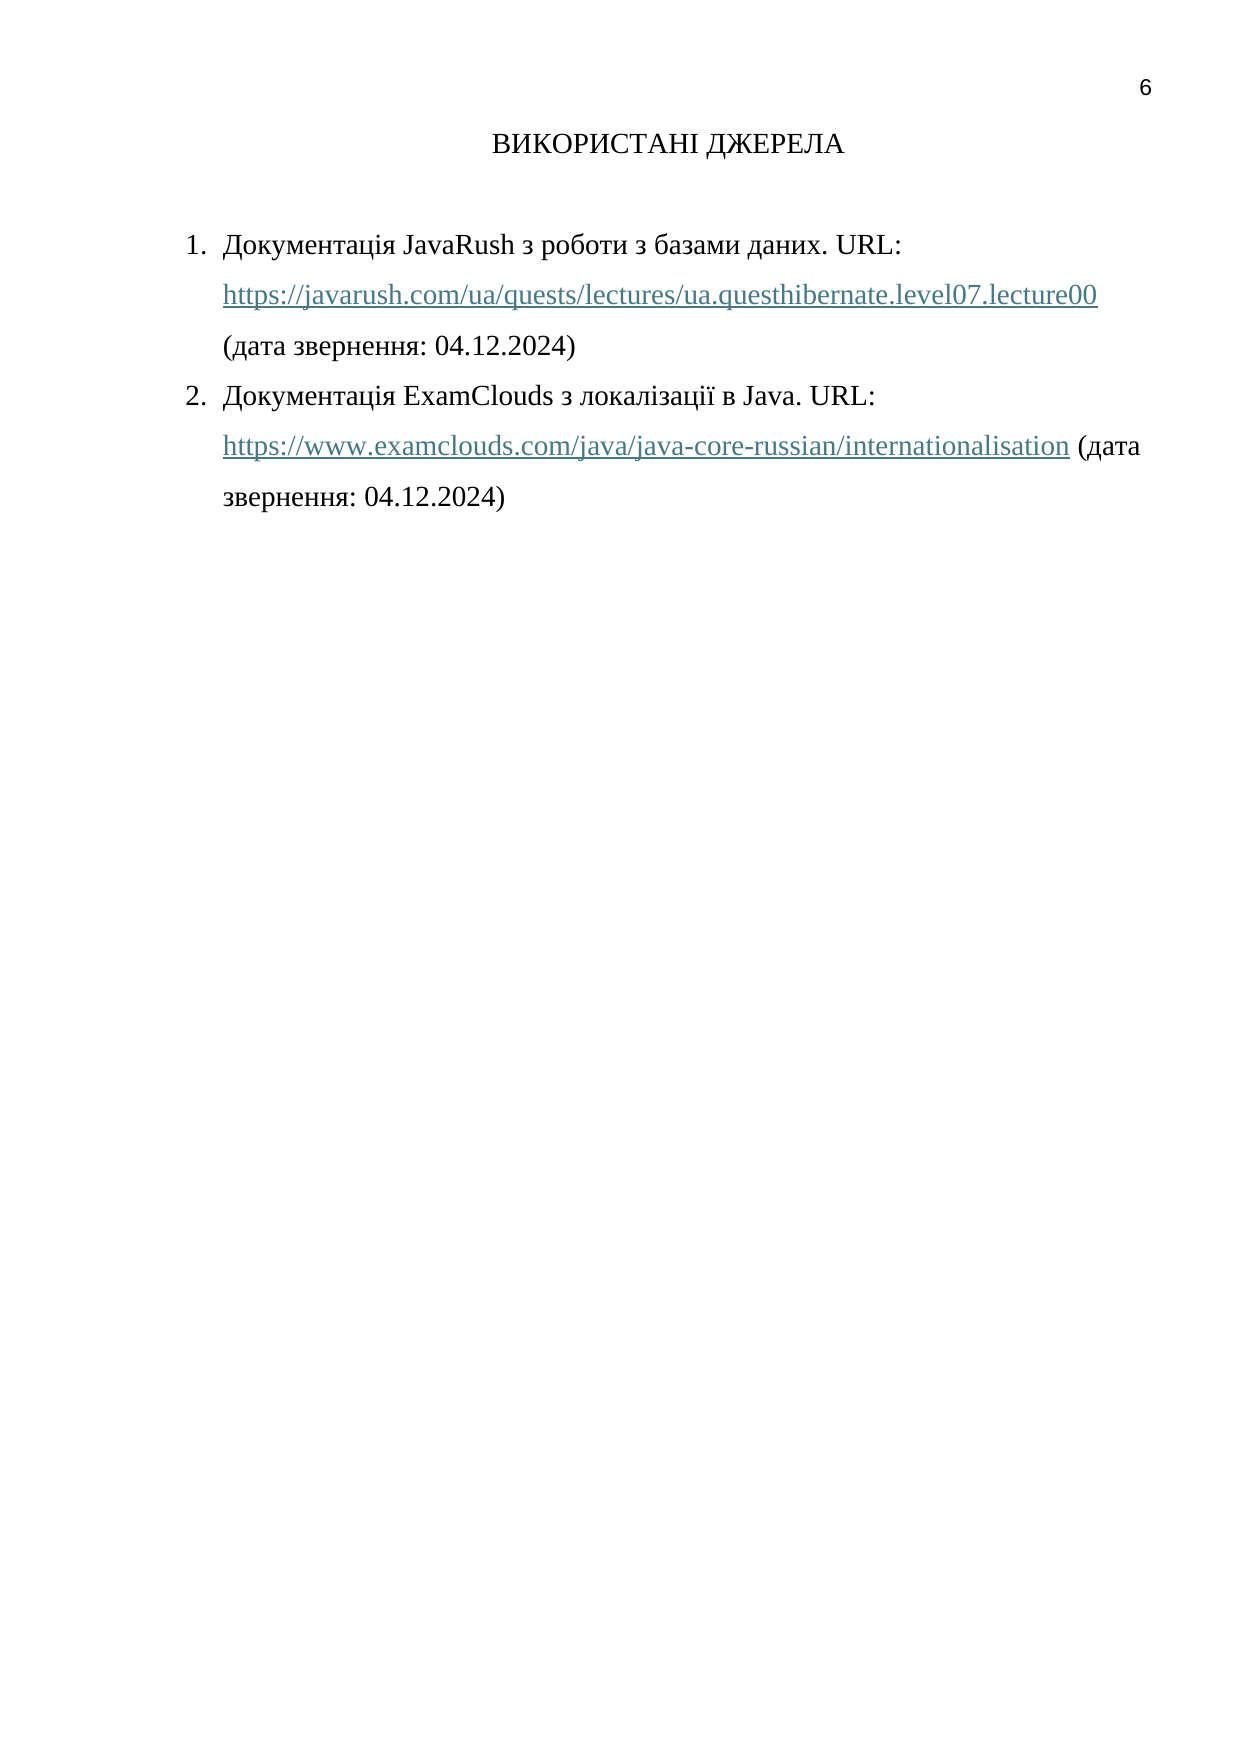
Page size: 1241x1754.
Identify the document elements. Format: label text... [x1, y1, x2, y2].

text ВИКОРИСТАНІ ДЖЕРЕЛА [185, 126, 1152, 160]
list Документація JavaRush з роботи з базами даних. URL: https://javarush.com/ua/quests/lectures/ua.questhibernate.level07.lecture00 (дата звернення: 04.12.2024) [185, 227, 1152, 361]
list Документація ExamClouds з локалізації в Java. URL: https://www.examclouds.com/java/java-core-russian/internationalisation (дата звернення: 04.12.2024) [185, 378, 1152, 512]
